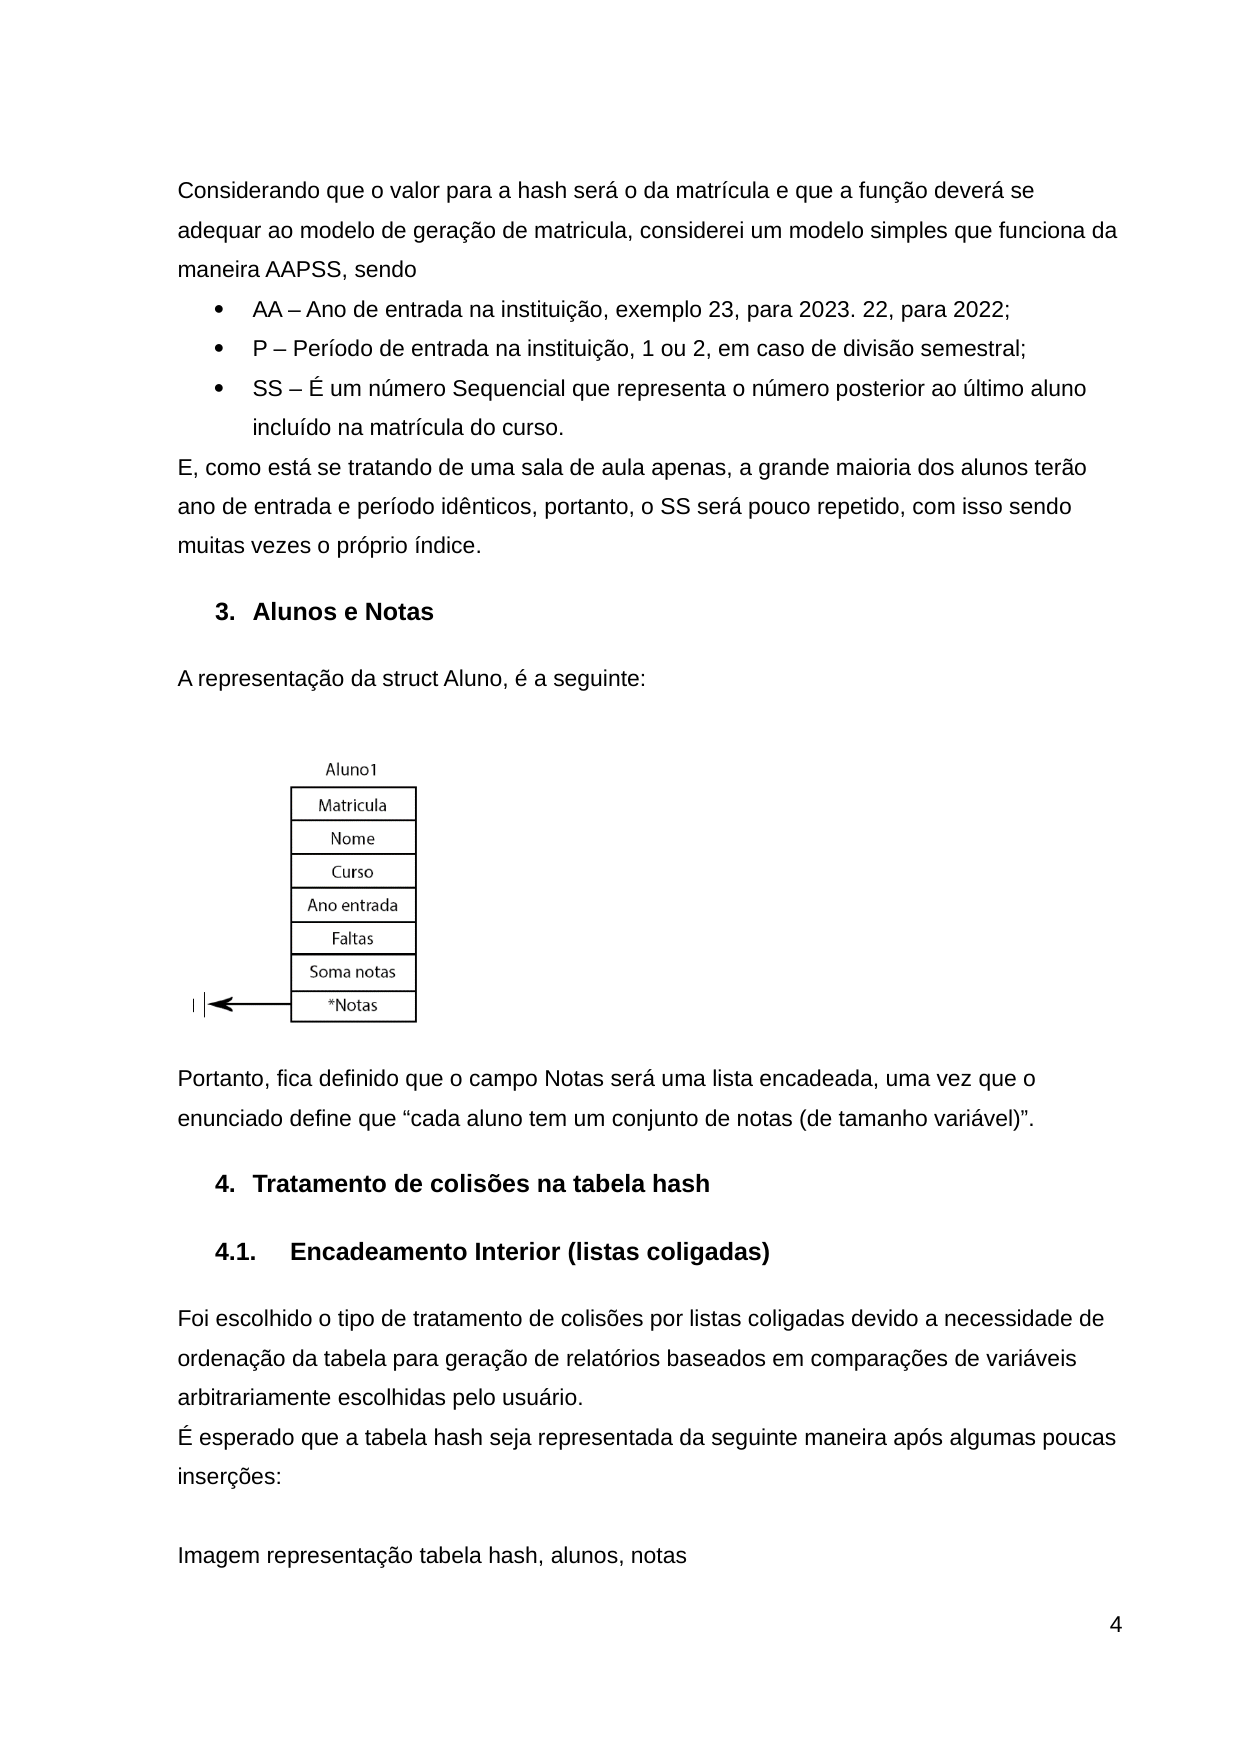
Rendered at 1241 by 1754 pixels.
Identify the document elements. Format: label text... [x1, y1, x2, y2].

subtitle Alunos e Notas [215, 597, 1122, 626]
text É esperado que a tabela hash seja representada da seguinte maneira após algumas poucas inserções: [177, 1424, 1122, 1489]
text Imagem representação tabela hash, alunos, notas [177, 1542, 1122, 1568]
text Portanto, fica definido que o campo Notas será uma lista encadeada, uma vez que o enunciado define que “cada aluno tem um conjunto de notas (de tamanho variável)”. [177, 1065, 1122, 1131]
subtitle Encadeamento Interior (listas coligadas) [215, 1237, 1122, 1266]
text A representação da struct Aluno, é a seguinte: [177, 665, 1122, 691]
text E, como está se tratando de uma sala de aula apenas, a grande maioria dos alunos terão ano de entrada e período idênticos, portanto, o SS será pouco repetido, com isso sendo muitas vezes o próprio índice. [177, 453, 1122, 559]
text Foi escolhido o tipo de tratamento de colisões por listas coligadas devido a necessidade de ordenação da tabela para geração de relatórios baseados em comparações de variáveis arbitrariamente escolhidas pelo usuário. [177, 1305, 1122, 1411]
picture [177, 744, 484, 1052]
list SS – É um número Sequencial que representa o número posterior ao último aluno incluído na matrícula do curso. [215, 374, 1122, 440]
subtitle Tratamento de colisões na tabela hash [215, 1169, 1122, 1198]
list P – Período de entrada na instituição, 1 ou 2, em caso de divisão semestral; [215, 335, 1122, 361]
text Considerando que o valor para a hash será o da matrícula e que a função deverá se adequar ao modelo de geração de matricula, considerei um modelo simples que funciona da maneira AAPSS, sendo [177, 177, 1122, 282]
list AA – Ano de entrada na instituição, exemplo 23, para 2023. 22, para 2022; [215, 296, 1122, 322]
